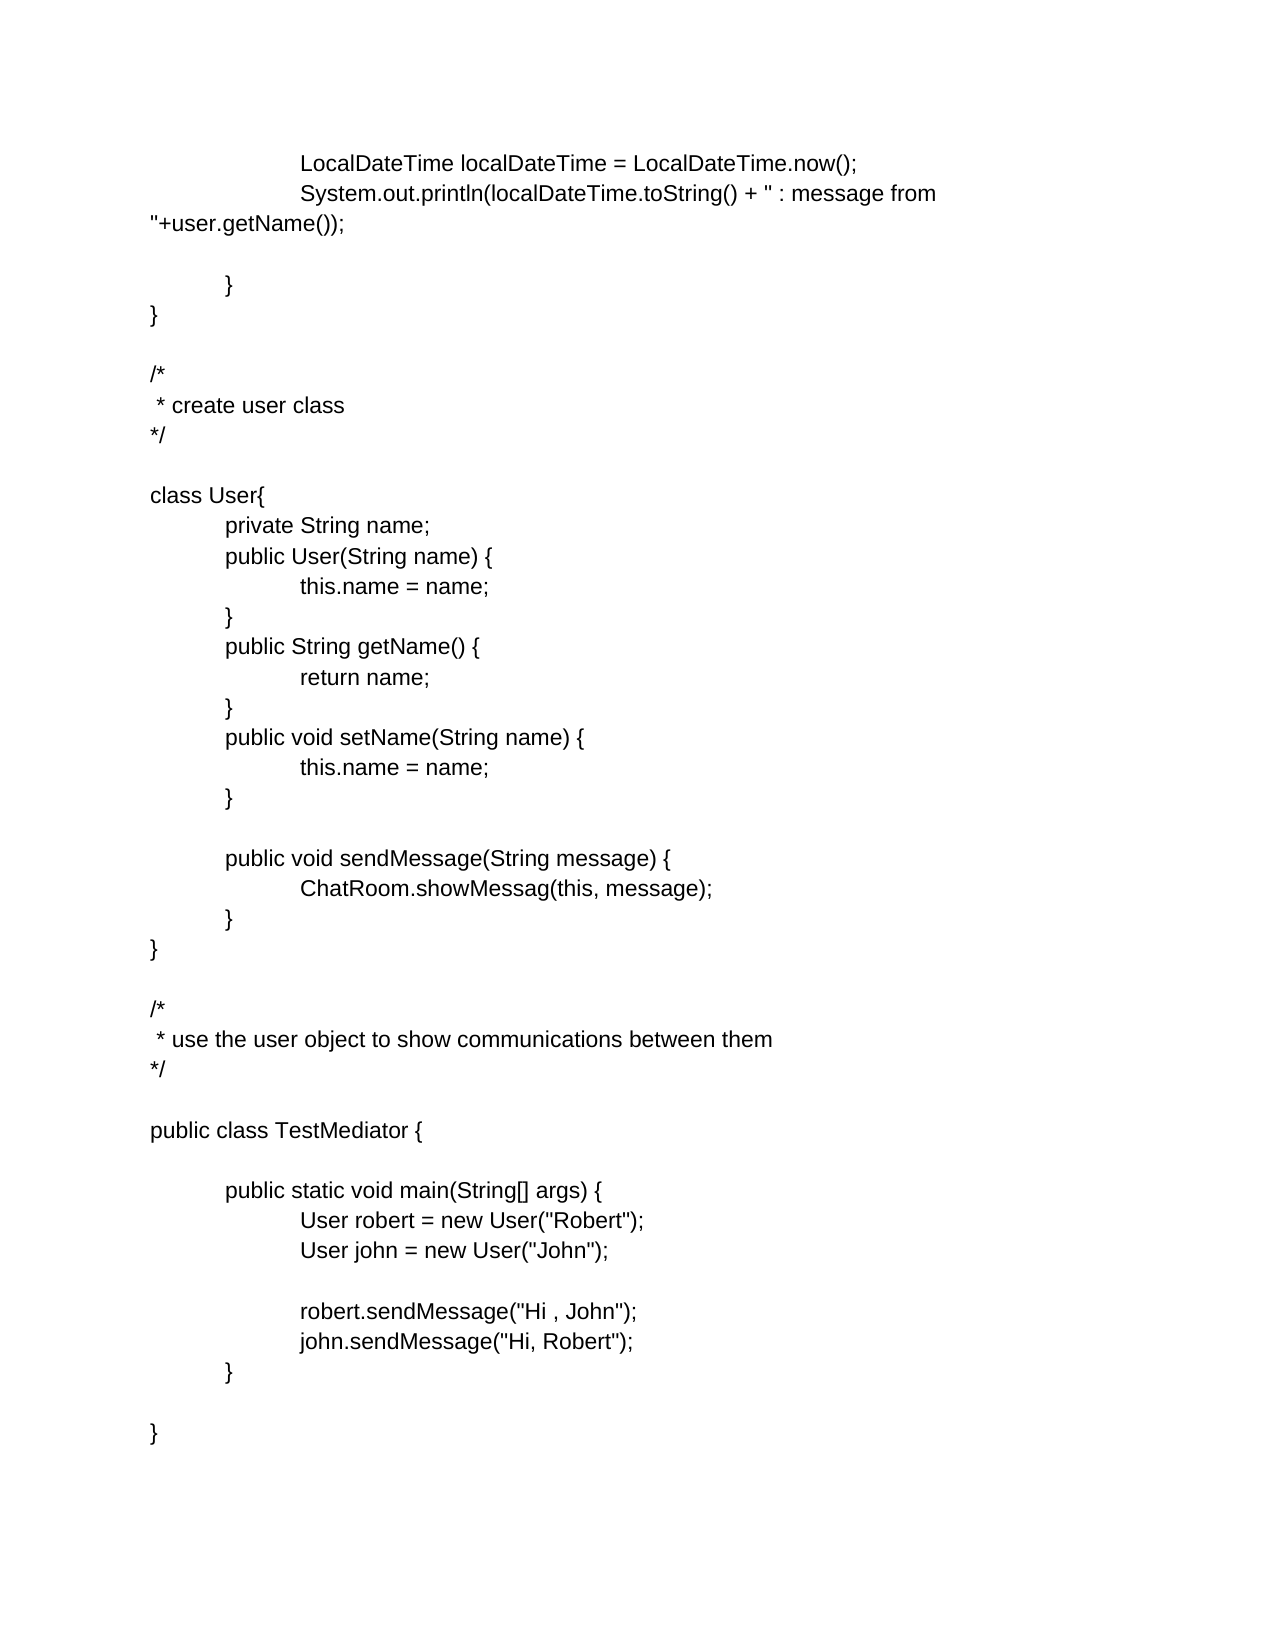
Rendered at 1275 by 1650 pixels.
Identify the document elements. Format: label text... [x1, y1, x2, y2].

text * use the user object to show communications between them [150, 1026, 1125, 1052]
text public void setName(String name) { [150, 724, 1125, 750]
text LocalDateTime localDateTime = LocalDateTime.now(); [150, 150, 1125, 176]
text return name; [150, 663, 1125, 690]
text public User(String name) { [150, 543, 1125, 569]
text this.name = name; [150, 754, 1125, 781]
text ChatRoom.showMessag(this, message); [150, 875, 1125, 901]
text class User{ [150, 482, 1125, 509]
text /* [150, 996, 1125, 1022]
text * create user class [150, 392, 1125, 418]
text } [150, 784, 1125, 811]
text /* [150, 361, 1125, 388]
text } [150, 1358, 1125, 1385]
text } [150, 301, 1125, 327]
text public void sendMessage(String message) { [150, 845, 1125, 871]
text } [150, 271, 1125, 297]
text } [150, 603, 1125, 629]
text User john = new User("John"); [150, 1237, 1125, 1264]
text } [150, 694, 1125, 720]
text */ [150, 1056, 1125, 1083]
text public class TestMediator { [150, 1117, 1125, 1143]
text public static void main(String[] args) { [150, 1177, 1125, 1203]
text this.name = name; [150, 573, 1125, 599]
text public String getName() { [150, 633, 1125, 660]
text john.sendMessage("Hi, Robert"); [150, 1328, 1125, 1354]
text private String name; [150, 512, 1125, 539]
text System.out.println(localDateTime.toString() + " : message from "+user.getName()); [150, 180, 1125, 237]
text } [150, 1419, 1125, 1445]
text User robert = new User("Robert"); [150, 1207, 1125, 1234]
text } [150, 905, 1125, 932]
text } [150, 935, 1125, 962]
text */ [150, 422, 1125, 448]
text robert.sendMessage("Hi , John"); [150, 1298, 1125, 1324]
